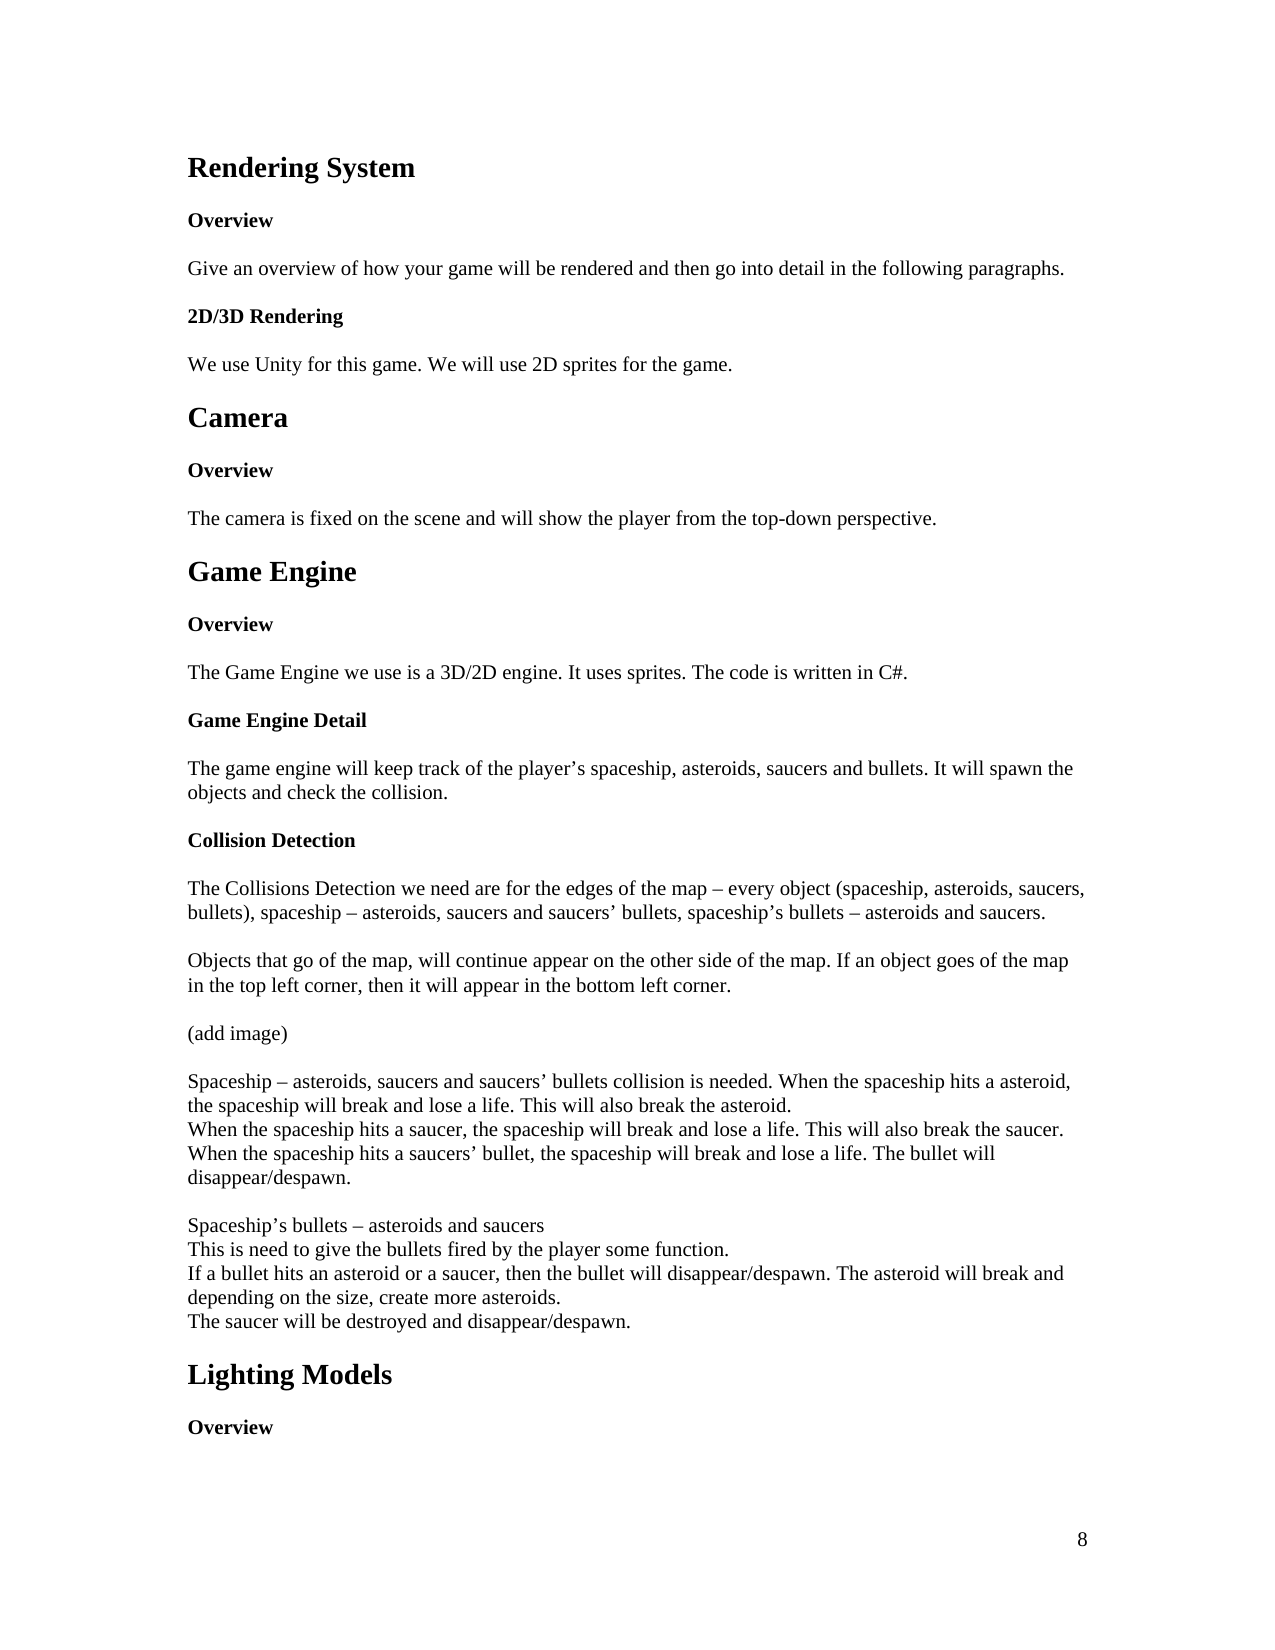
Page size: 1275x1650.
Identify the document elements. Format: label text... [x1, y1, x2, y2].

text Spaceship’s bullets – asteroids and saucers [187, 1213, 1087, 1237]
text Spaceship – asteroids, saucers and saucers’ bullets collision is needed. When the spaceship hits a asteroid, the spaceship will break and lose a life. This will also break the asteroid. [187, 1069, 1087, 1117]
text This is need to give the bullets fired by the player some function. [187, 1237, 1087, 1261]
text (add image) [187, 1021, 1087, 1045]
text When the spaceship hits a saucer, the spaceship will break and lose a life. This will also break the saucer. [187, 1117, 1087, 1141]
subtitle Collision Detection [187, 828, 1087, 852]
text If a bullet hits an asteroid or a saucer, then the bullet will disappear/despawn. The asteroid will break and depending on the size, create more asteroids. [187, 1261, 1087, 1309]
text Rendering System [187, 150, 1087, 183]
text Give an overview of how your game will be rendered and then go into detail in the following paragraphs. [187, 256, 1087, 280]
subtitle Overview [187, 1415, 1087, 1439]
subtitle Overview [187, 612, 1087, 636]
text Objects that go of the map, will continue appear on the other side of the map. If an object goes of the map in the top left corner, then it will appear in the bottom left corner. [187, 948, 1087, 997]
subtitle Camera [187, 400, 1087, 434]
subtitle Overview [187, 208, 1087, 232]
text The saucer will be destroyed and disappear/despawn. [187, 1309, 1087, 1333]
text The camera is fixed on the scene and will show the player from the top-down perspective. [187, 506, 1087, 530]
subtitle Lighting Models [187, 1357, 1087, 1391]
text The Game Engine we use is a 3D/2D engine. It uses sprites. The code is written in C#. [187, 660, 1087, 684]
text The Collisions Detection we need are for the edges of the map – every object (spaceship, asteroids, saucers, bullets), spaceship – asteroids, saucers and saucers’ bullets, spaceship’s bullets – asteroids and saucers. [187, 876, 1087, 924]
text The game engine will keep track of the player’s spaceship, asteroids, saucers and bullets. It will spawn the objects and check the collision. [187, 756, 1087, 804]
subtitle 2D/3D Rendering [187, 304, 1087, 328]
subtitle Game Engine [187, 554, 1087, 587]
subtitle Overview [187, 458, 1087, 482]
text When the spaceship hits a saucers’ bullet, the spaceship will break and lose a life. The bullet will disappear/despawn. [187, 1141, 1087, 1189]
subtitle Game Engine Detail [187, 708, 1087, 732]
text We use Unity for this game. We will use 2D sprites for the game. [187, 352, 1087, 376]
